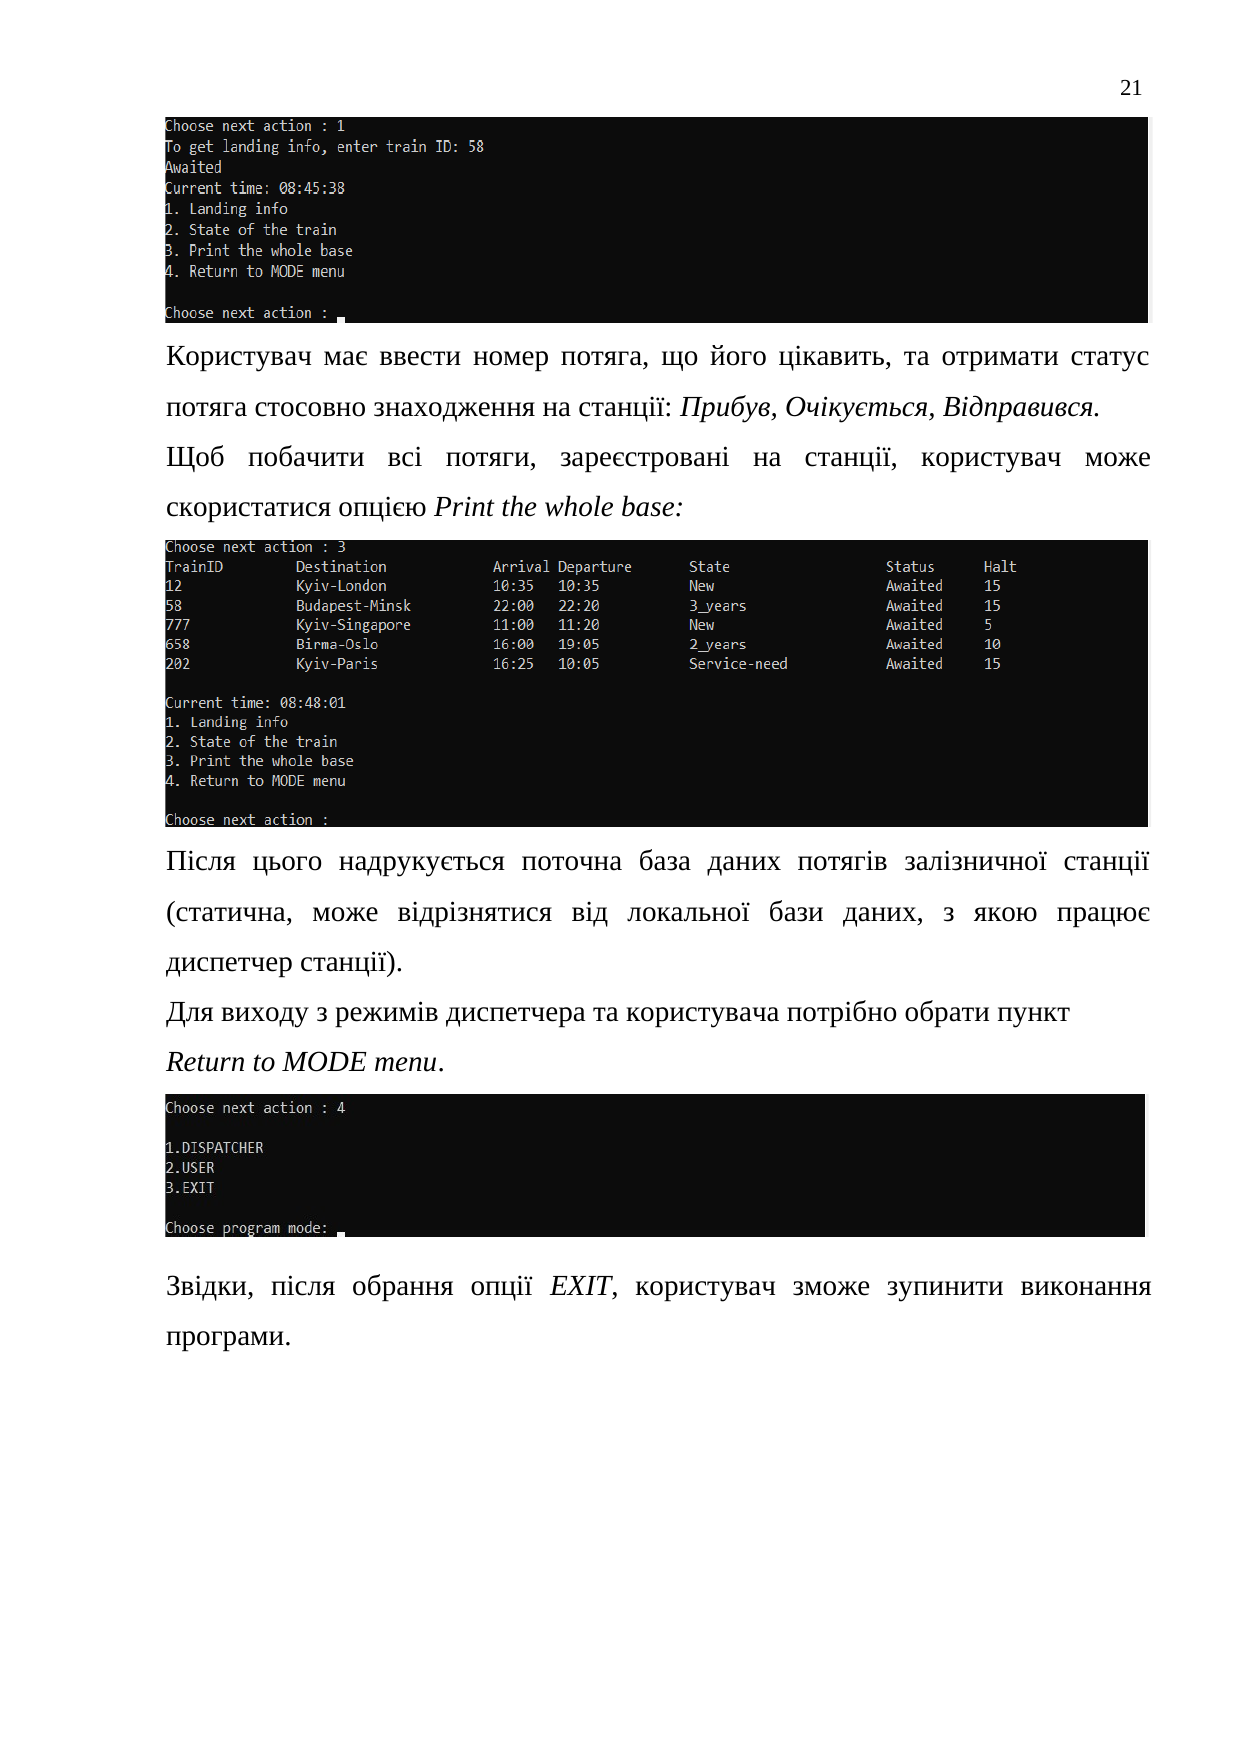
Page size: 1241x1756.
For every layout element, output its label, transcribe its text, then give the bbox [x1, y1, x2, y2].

picture [165, 540, 1152, 827]
text Користувач має ввести номер потяга, що його цікавить, та отримати статус потяга стосовно знаходження на станції: Прибув, Очікується, Відправився. [166, 338, 1151, 422]
text Після цього надрукується поточна база даних потягів залізничної станції (статична, може відрізнятися від локальної бази даних, з якою працює диспетчер станції). [166, 843, 1151, 978]
text Для виходу з режимів диспетчера та користувача потрібно обрати пункт [166, 994, 1182, 1028]
text Return to MODE menu. [166, 1044, 1182, 1078]
picture [165, 117, 1153, 323]
text Щоб побачити всі потяги, зареєстровані на станції, користувач може скористатися опцією Print the whole base: [166, 439, 1152, 523]
picture [165, 1094, 1149, 1237]
